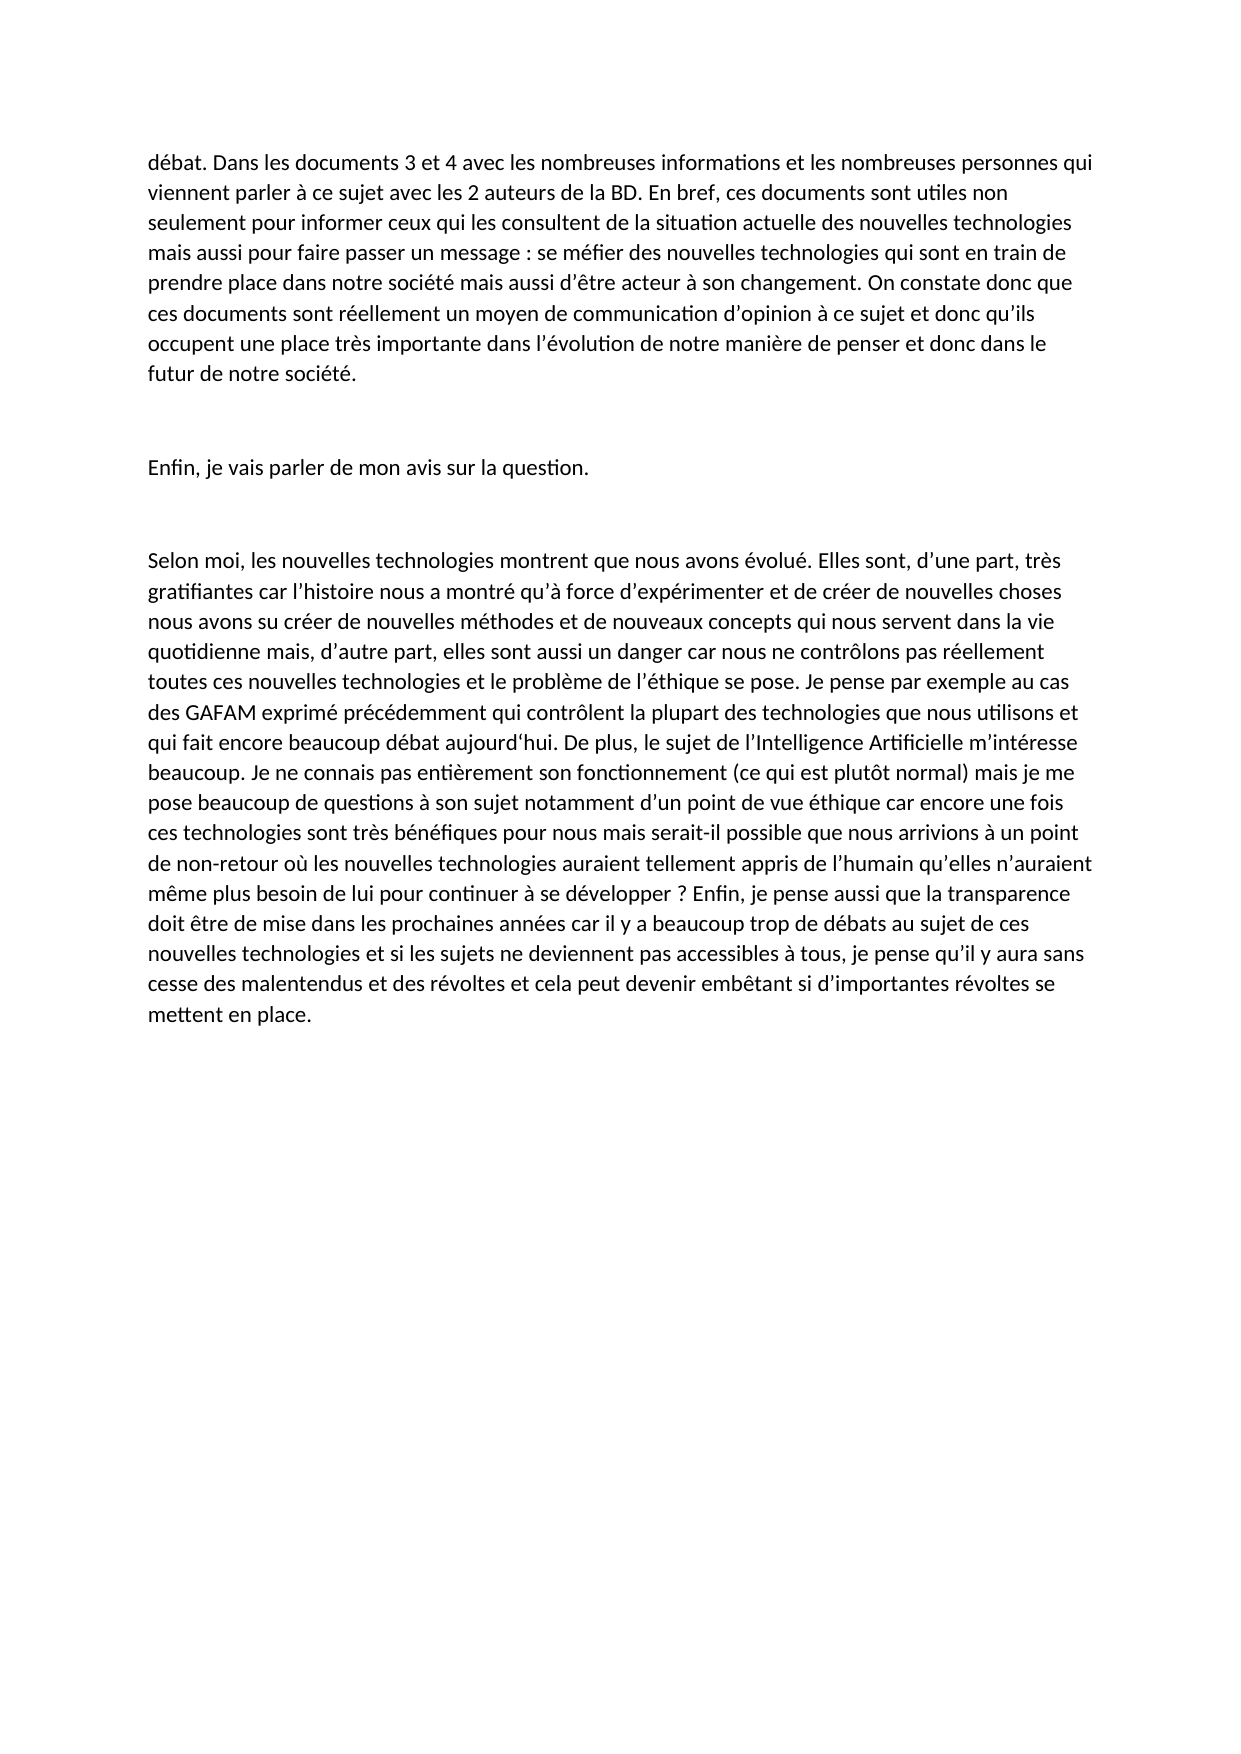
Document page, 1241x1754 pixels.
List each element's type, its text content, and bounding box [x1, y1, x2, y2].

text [148, 148, 1093, 387]
text Enfin, je vais parler de mon avis sur la question. [148, 453, 1093, 481]
text Selon moi, les nouvelles technologies montrent que nous avons évolué. Elles sont, d’une part, très gratifiantes car l’histoire nous a montré qu’à force d’expérimenter et de créer de nouvelles choses nous avons su créer de nouvelles méthodes et de nouveaux concepts qui nous servent dans la vie quotidienne mais, d’autre part, elles sont aussi un danger car nous ne contrôlons pas réellement toutes ces nouvelles technologies et le problème de l’éthique se pose. Je pense par exemple au cas des GAFAM exprimé précédemment qui contrôlent la plupart des technologies que nous utilisons et qui fait encore beaucoup débat aujourd‘hui. De plus, le sujet de l’Intelligence Artificielle m’intéresse beaucoup. Je ne connais pas entièrement son fonctionnement (ce qui est plutôt normal) mais je me pose beaucoup de questions à son sujet notamment d’un point de vue éthique car encore une fois ces technologies sont très bénéfiques pour nous mais serait-il possible que nous arrivions à un point de non-retour où les nouvelles technologies auraient tellement appris de l’humain qu’elles n’auraient même plus besoin de lui pour continuer à se développer ? Enfin, je pense aussi que la transparence doit être de mise dans les prochaines années car il y a beaucoup trop de débats au sujet de ces nouvelles technologies et si les sujets ne deviennent pas accessibles à tous, je pense qu’il y aura sans cesse des malentendus et des révoltes et cela peut devenir embêtant si d’importantes révoltes se mettent en place. [148, 547, 1093, 1028]
